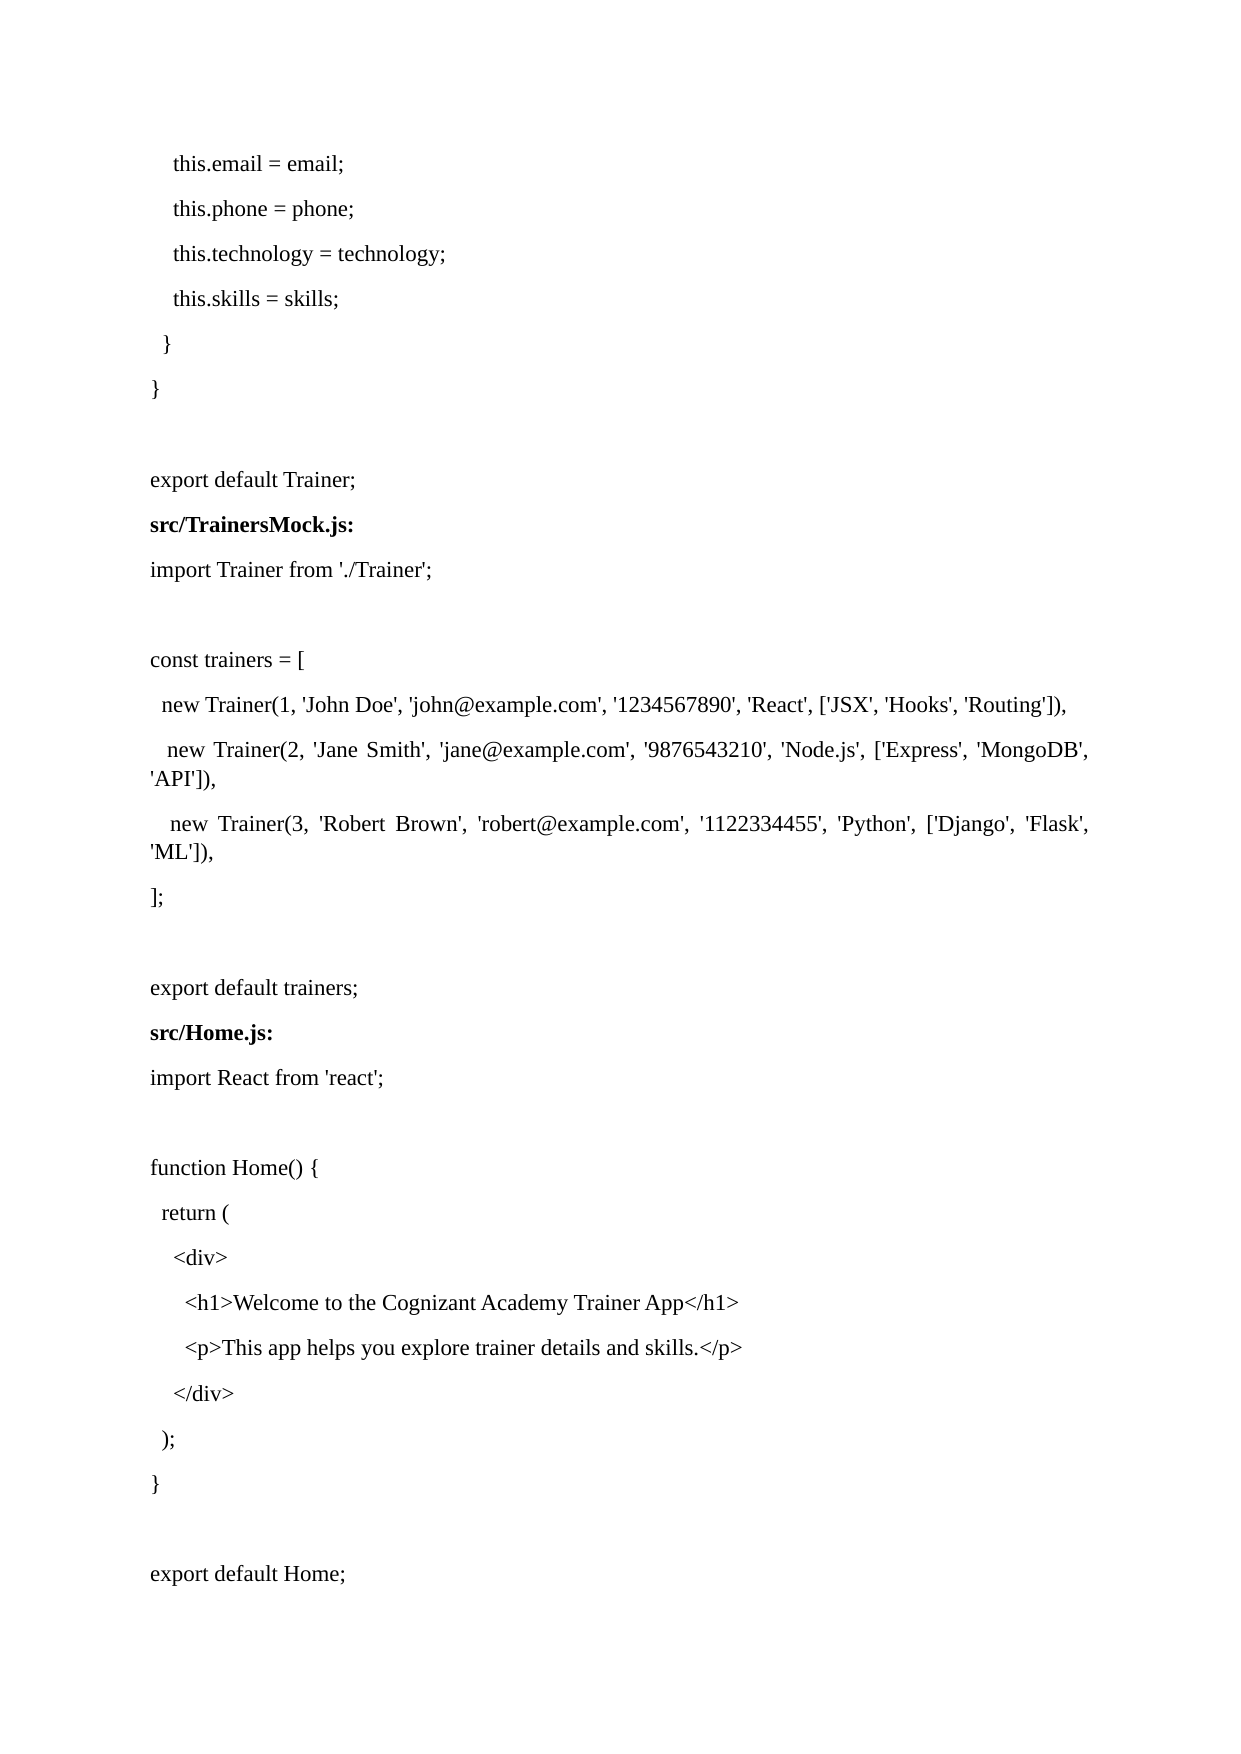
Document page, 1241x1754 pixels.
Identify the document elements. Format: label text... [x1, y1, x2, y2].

text this.email = email; [150, 150, 1090, 176]
text export default Trainer; [150, 466, 1090, 492]
text ]; [150, 883, 1090, 910]
text function Home() { [150, 1154, 1090, 1180]
text src/Home.js: [150, 1019, 1090, 1045]
text ); [150, 1425, 1090, 1451]
text import React from 'react'; [150, 1064, 1090, 1090]
text export default trainers; [150, 974, 1090, 1000]
text <p>This app helps you explore trainer details and skills.</p> [150, 1334, 1090, 1361]
text new Trainer(2, 'Jane Smith', 'jane@example.com', '9876543210', 'Node.js', ['Express', 'MongoDB', 'API']), [150, 736, 1090, 791]
text } [150, 330, 1090, 357]
text this.phone = phone; [150, 195, 1090, 221]
text <div> [150, 1244, 1090, 1271]
text new Trainer(3, 'Robert Brown', 'robert@example.com', '1122334455', 'Python', ['Django', 'Flask', 'ML']), [150, 810, 1090, 865]
text } [150, 1470, 1090, 1496]
text import Trainer from './Trainer'; [150, 556, 1090, 582]
text </div> [150, 1379, 1090, 1406]
text this.technology = technology; [150, 240, 1090, 267]
text src/TrainersMock.js: [150, 511, 1090, 537]
text const trainers = [ [150, 646, 1090, 672]
text this.skills = skills; [150, 285, 1090, 312]
text } [150, 376, 1090, 402]
text new Trainer(1, 'John Doe', 'john@example.com', '1234567890', 'React', ['JSX', 'Hooks', 'Routing']), [150, 691, 1090, 718]
text return ( [150, 1199, 1090, 1226]
text <h1>Welcome to the Cognizant Academy Trainer App</h1> [150, 1289, 1090, 1316]
text export default Home; [150, 1560, 1090, 1586]
